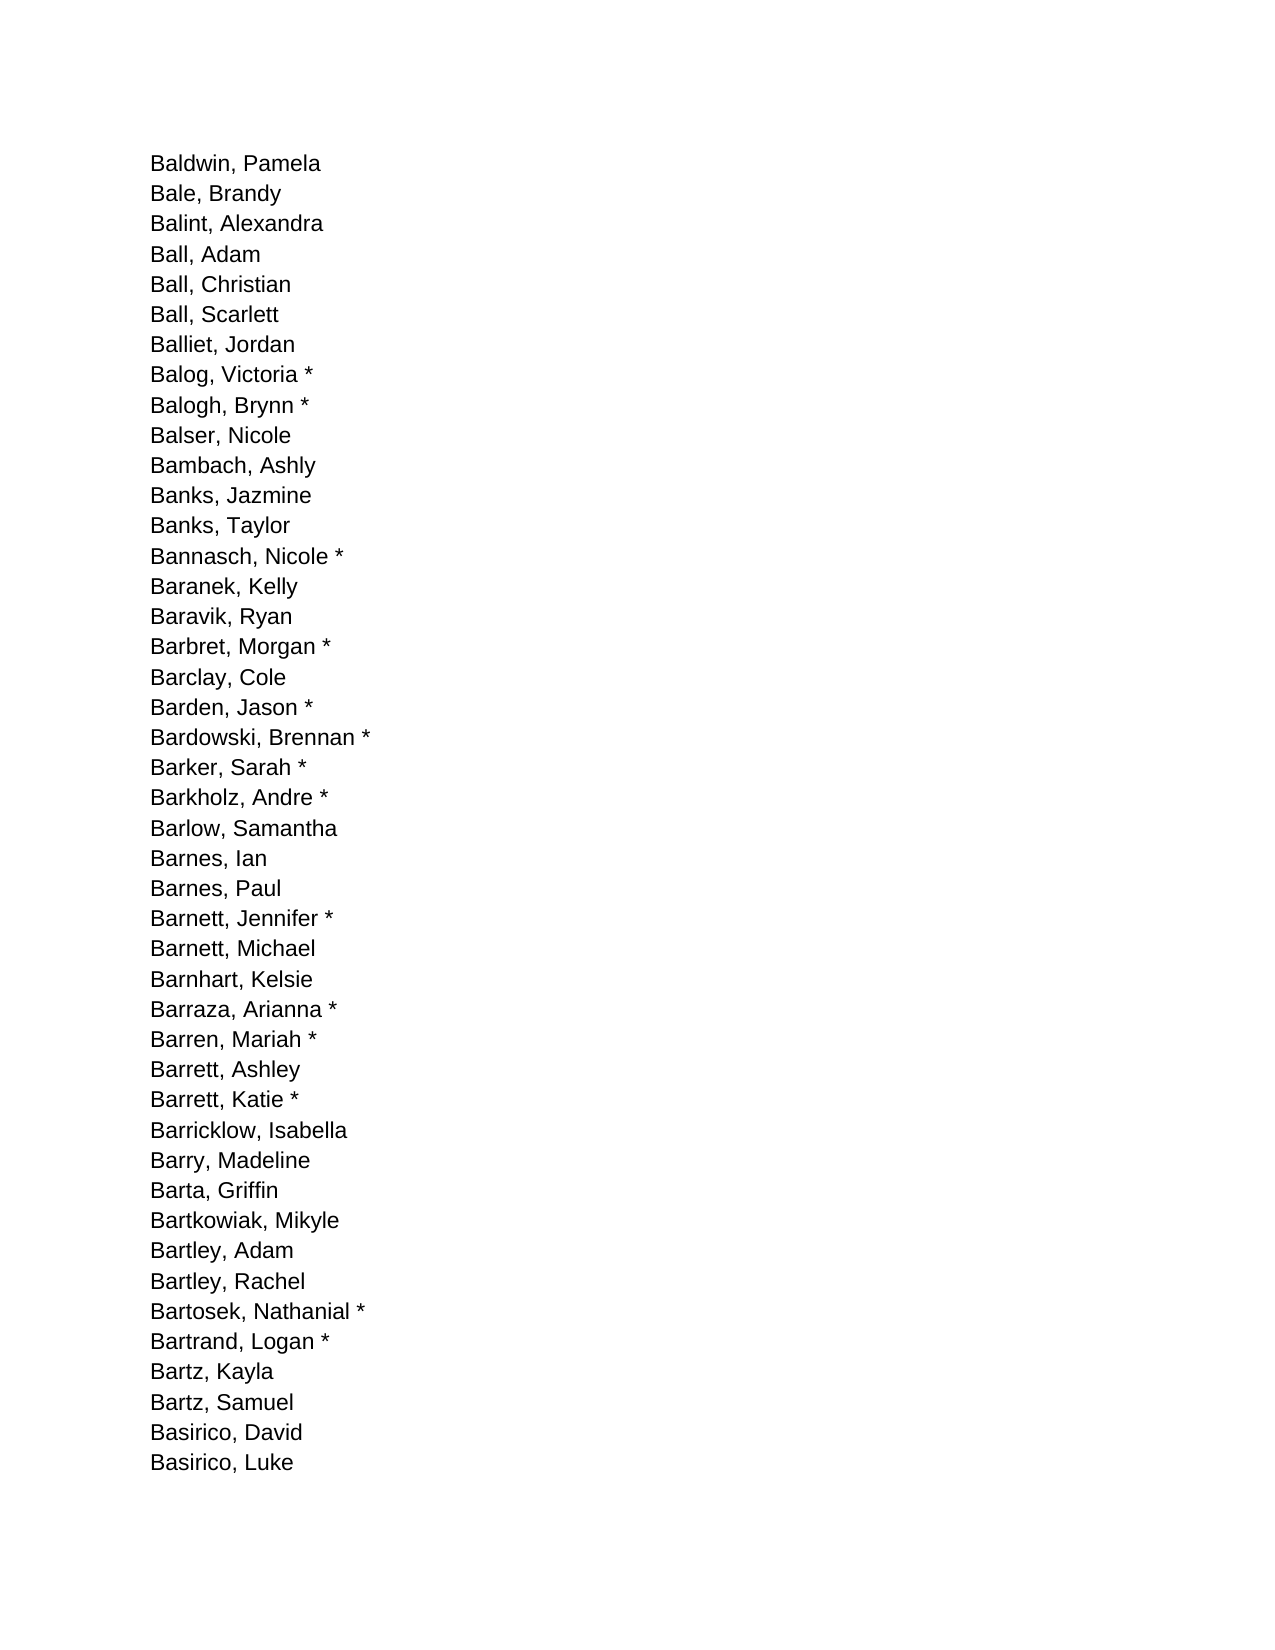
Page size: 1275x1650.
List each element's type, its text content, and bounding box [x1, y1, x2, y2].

text Baranek, Kelly [150, 573, 1125, 599]
text Barclay, Cole [150, 663, 1125, 690]
text Bartley, Rachel [150, 1268, 1125, 1294]
text Ball, Adam [150, 241, 1125, 267]
text Barnes, Ian [150, 845, 1125, 871]
text Bartz, Samuel [150, 1388, 1125, 1415]
text Barnhart, Kelsie [150, 966, 1125, 992]
text Barrett, Ashley [150, 1056, 1125, 1083]
text Baravik, Ryan [150, 603, 1125, 629]
text Bartley, Adam [150, 1237, 1125, 1264]
text Ball, Christian [150, 271, 1125, 297]
text Balser, Nicole [150, 422, 1125, 448]
text Bambach, Ashly [150, 452, 1125, 478]
text Barker, Sarah * [150, 754, 1125, 781]
text Barraza, Arianna * [150, 996, 1125, 1022]
text Barden, Jason * [150, 694, 1125, 720]
text Bartosek, Nathanial * [150, 1298, 1125, 1324]
text Balliet, Jordan [150, 331, 1125, 358]
text Bardowski, Brennan * [150, 724, 1125, 750]
text Baldwin, Pamela [150, 150, 1125, 176]
text Barnes, Paul [150, 875, 1125, 901]
text Bartz, Kayla [150, 1358, 1125, 1385]
text Barren, Mariah * [150, 1026, 1125, 1052]
text Barlow, Samantha [150, 814, 1125, 841]
text Barnett, Jennifer * [150, 905, 1125, 932]
text Barbret, Morgan * [150, 633, 1125, 660]
text Bartkowiak, Mikyle [150, 1207, 1125, 1234]
text Bartrand, Logan * [150, 1328, 1125, 1354]
text Banks, Jazmine [150, 482, 1125, 509]
text Barry, Madeline [150, 1147, 1125, 1173]
text Barricklow, Isabella [150, 1117, 1125, 1143]
text Bale, Brandy [150, 180, 1125, 207]
text Barta, Griffin [150, 1177, 1125, 1203]
text Bannasch, Nicole * [150, 543, 1125, 569]
text Barkholz, Andre * [150, 784, 1125, 811]
text Barrett, Katie * [150, 1086, 1125, 1113]
text Balint, Alexandra [150, 210, 1125, 237]
text Balogh, Brynn * [150, 392, 1125, 418]
text Basirico, Luke [150, 1449, 1125, 1475]
text Barnett, Michael [150, 935, 1125, 962]
text Basirico, David [150, 1419, 1125, 1445]
text Banks, Taylor [150, 512, 1125, 539]
text Balog, Victoria * [150, 361, 1125, 388]
text Ball, Scarlett [150, 301, 1125, 327]
